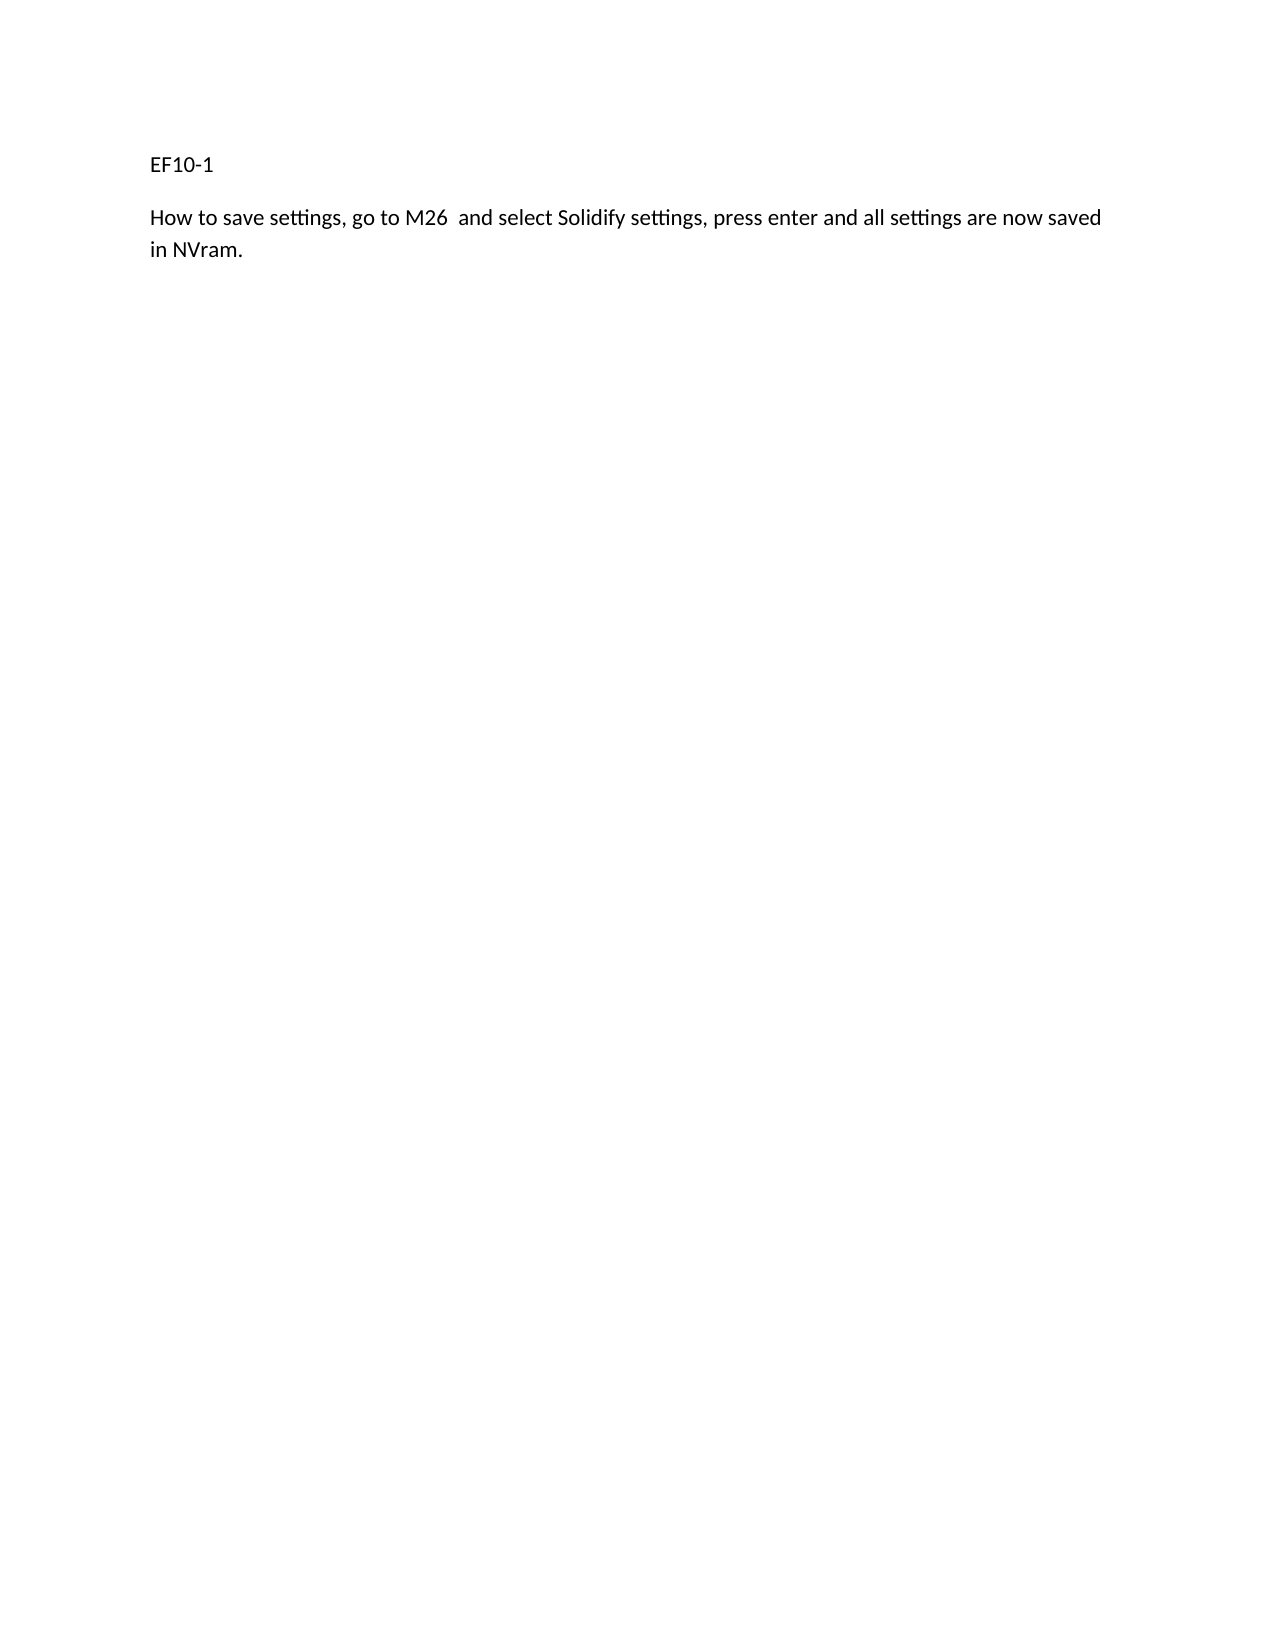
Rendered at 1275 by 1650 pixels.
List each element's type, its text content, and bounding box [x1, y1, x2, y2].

text EF10-1 [150, 150, 1125, 178]
text How to save settings, go to M26 and select Solidify settings, press enter and all settings are now saved in NVram. [150, 203, 1125, 263]
